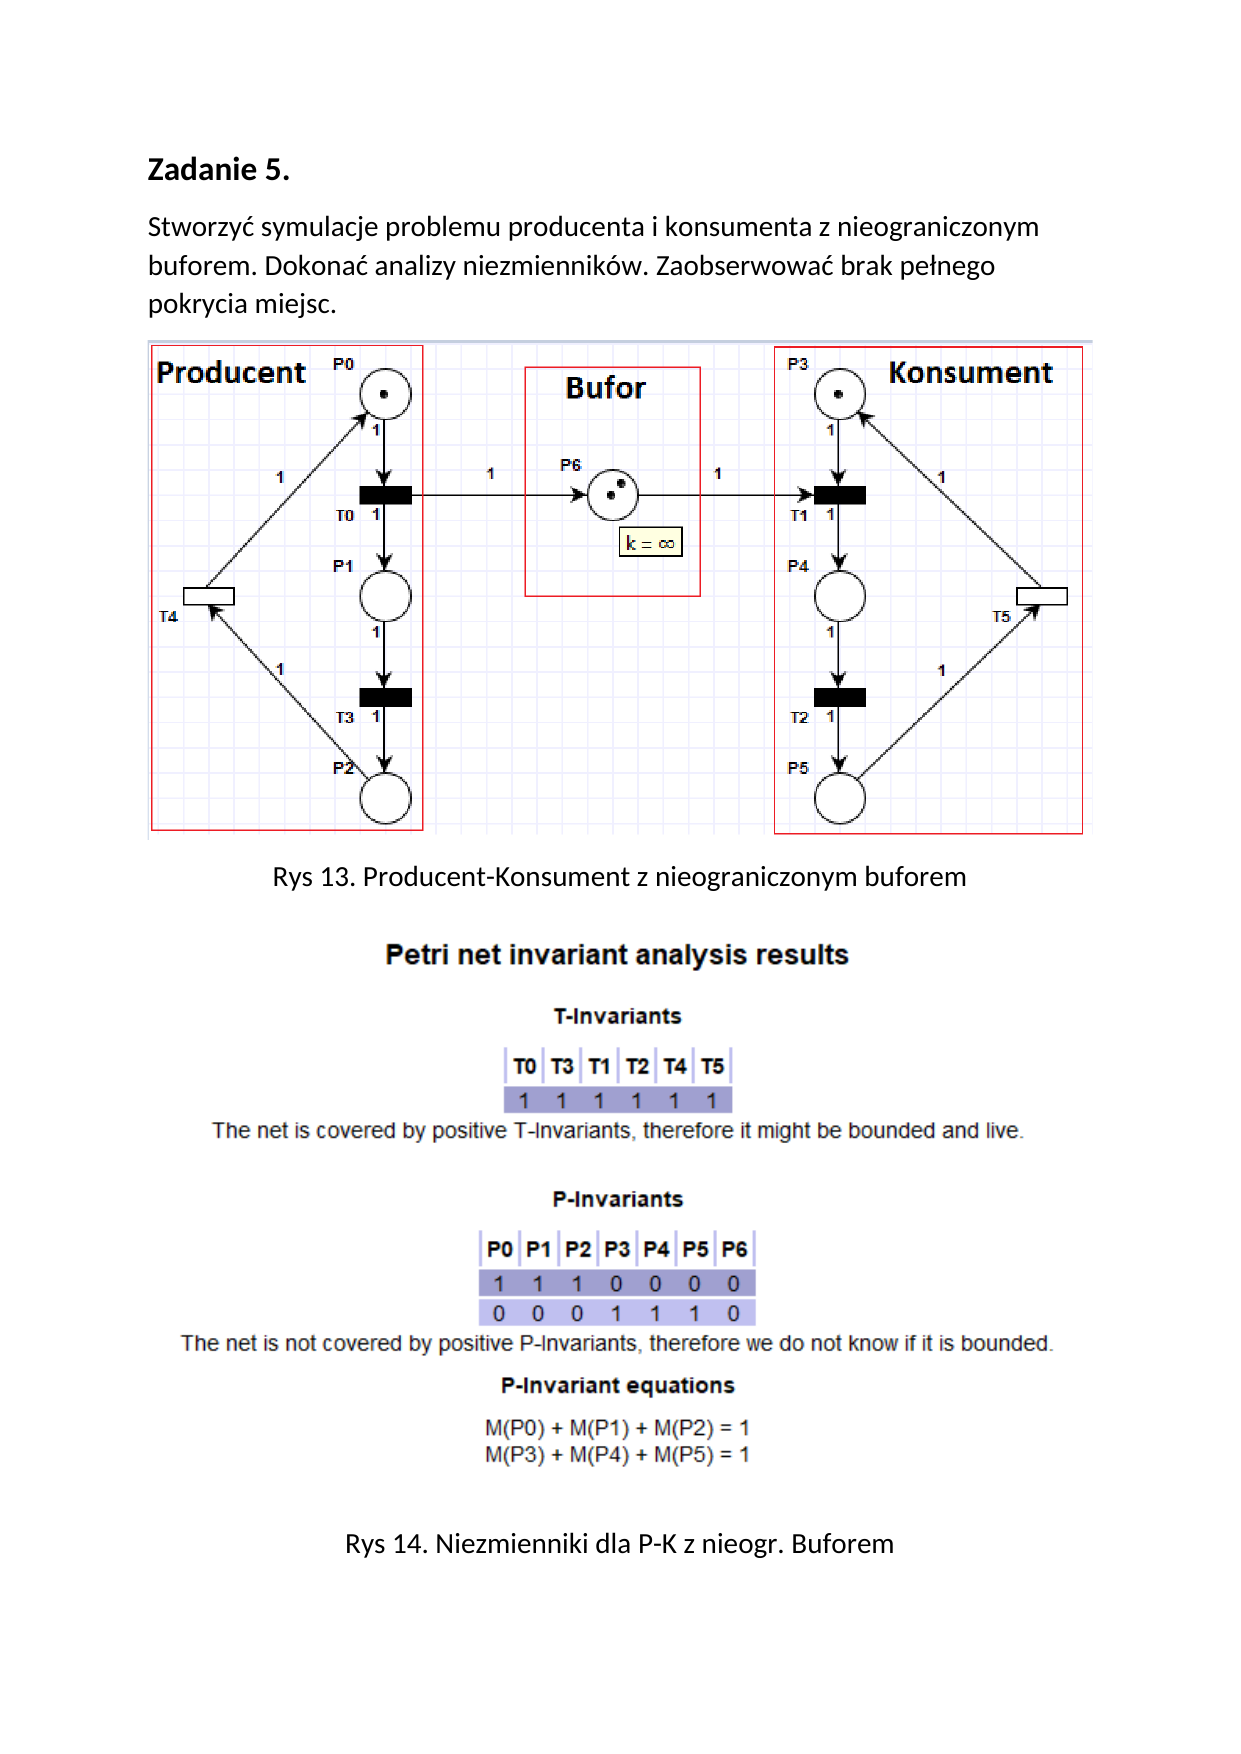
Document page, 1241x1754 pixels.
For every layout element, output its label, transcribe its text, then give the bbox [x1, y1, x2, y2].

picture [147, 340, 1093, 840]
picture [168, 913, 1072, 1506]
text Stworzyć symulacje problemu producenta i konsumenta z nieograniczonym buforem. Dokonać analizy niezmienników. Zaobserwować brak pełnego pokrycia miejsc. [148, 208, 1093, 321]
text Rys 14. Niezmienniki dla P-K z nieogr. Buforem [148, 1525, 1093, 1560]
text Rys 13. Producent-Konsument z nieograniczonym buforem [148, 858, 1093, 894]
text Zadanie 5. [148, 148, 1093, 188]
